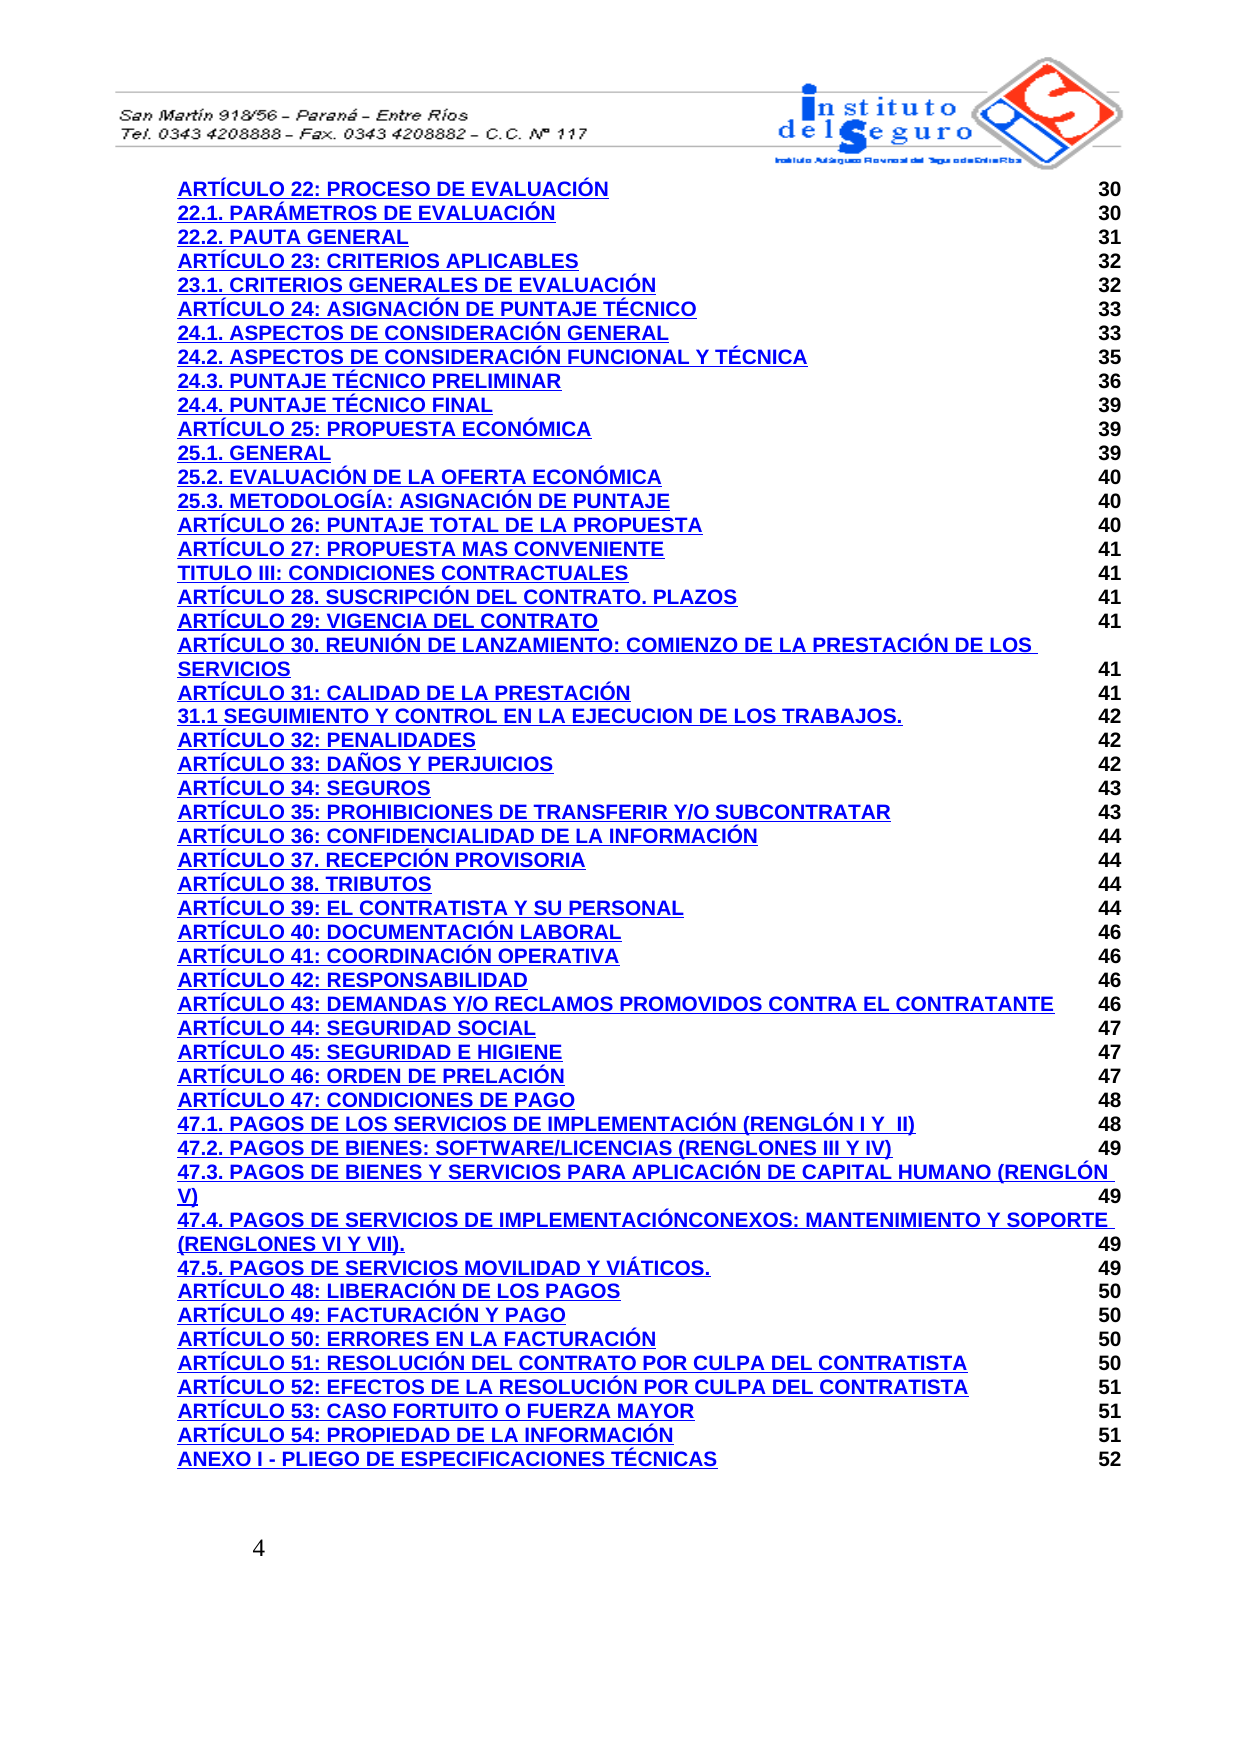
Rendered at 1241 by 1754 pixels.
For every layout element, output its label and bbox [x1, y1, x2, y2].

picture [115, 57, 1140, 175]
